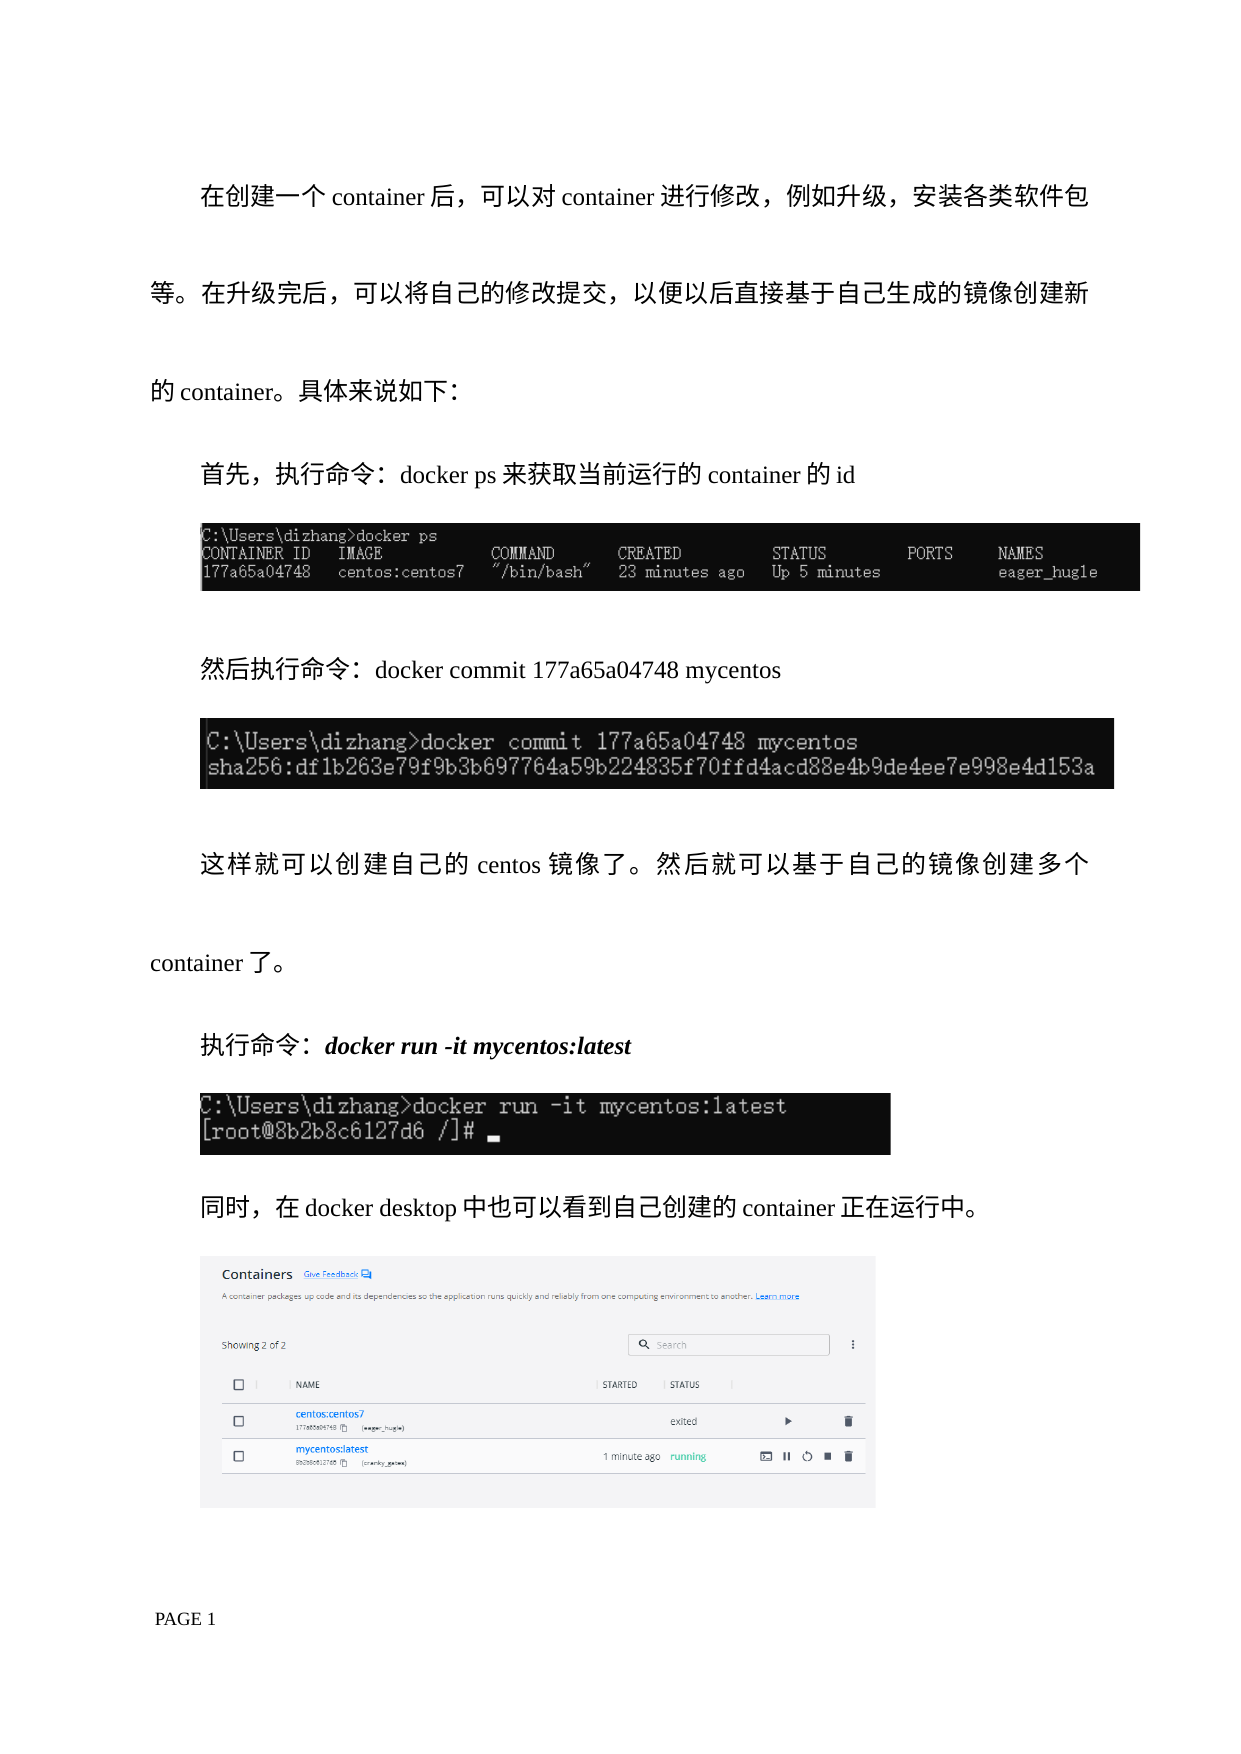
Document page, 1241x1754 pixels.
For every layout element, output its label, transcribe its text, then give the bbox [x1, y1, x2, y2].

picture [200, 718, 1115, 789]
text 这样就可以创建自己的centos镜像了。然后就可以基于自己的镜像创建多个container了。 [150, 830, 1090, 993]
picture [200, 1256, 876, 1508]
text 在创建一个container后，可以对container进行修改，例如升级，安装各类软件包等。在升级完后，可以将自己的修改提交，以便以后直接基于自己生成的镜像创建新的container。具体来说如下： [150, 162, 1090, 422]
text 首先，执行命令：docker ps 来获取当前运行的container的id [150, 440, 1090, 505]
text 然后执行命令：docker commit 177a65a04748 mycentos [150, 635, 1090, 700]
picture [200, 523, 1141, 591]
text 同时，在docker desktop中也可以看到自己创建的container正在运行中。 [150, 1173, 1090, 1238]
picture [200, 1093, 891, 1155]
text 执行命令：docker run -it mycentos:latest [150, 1011, 1090, 1076]
